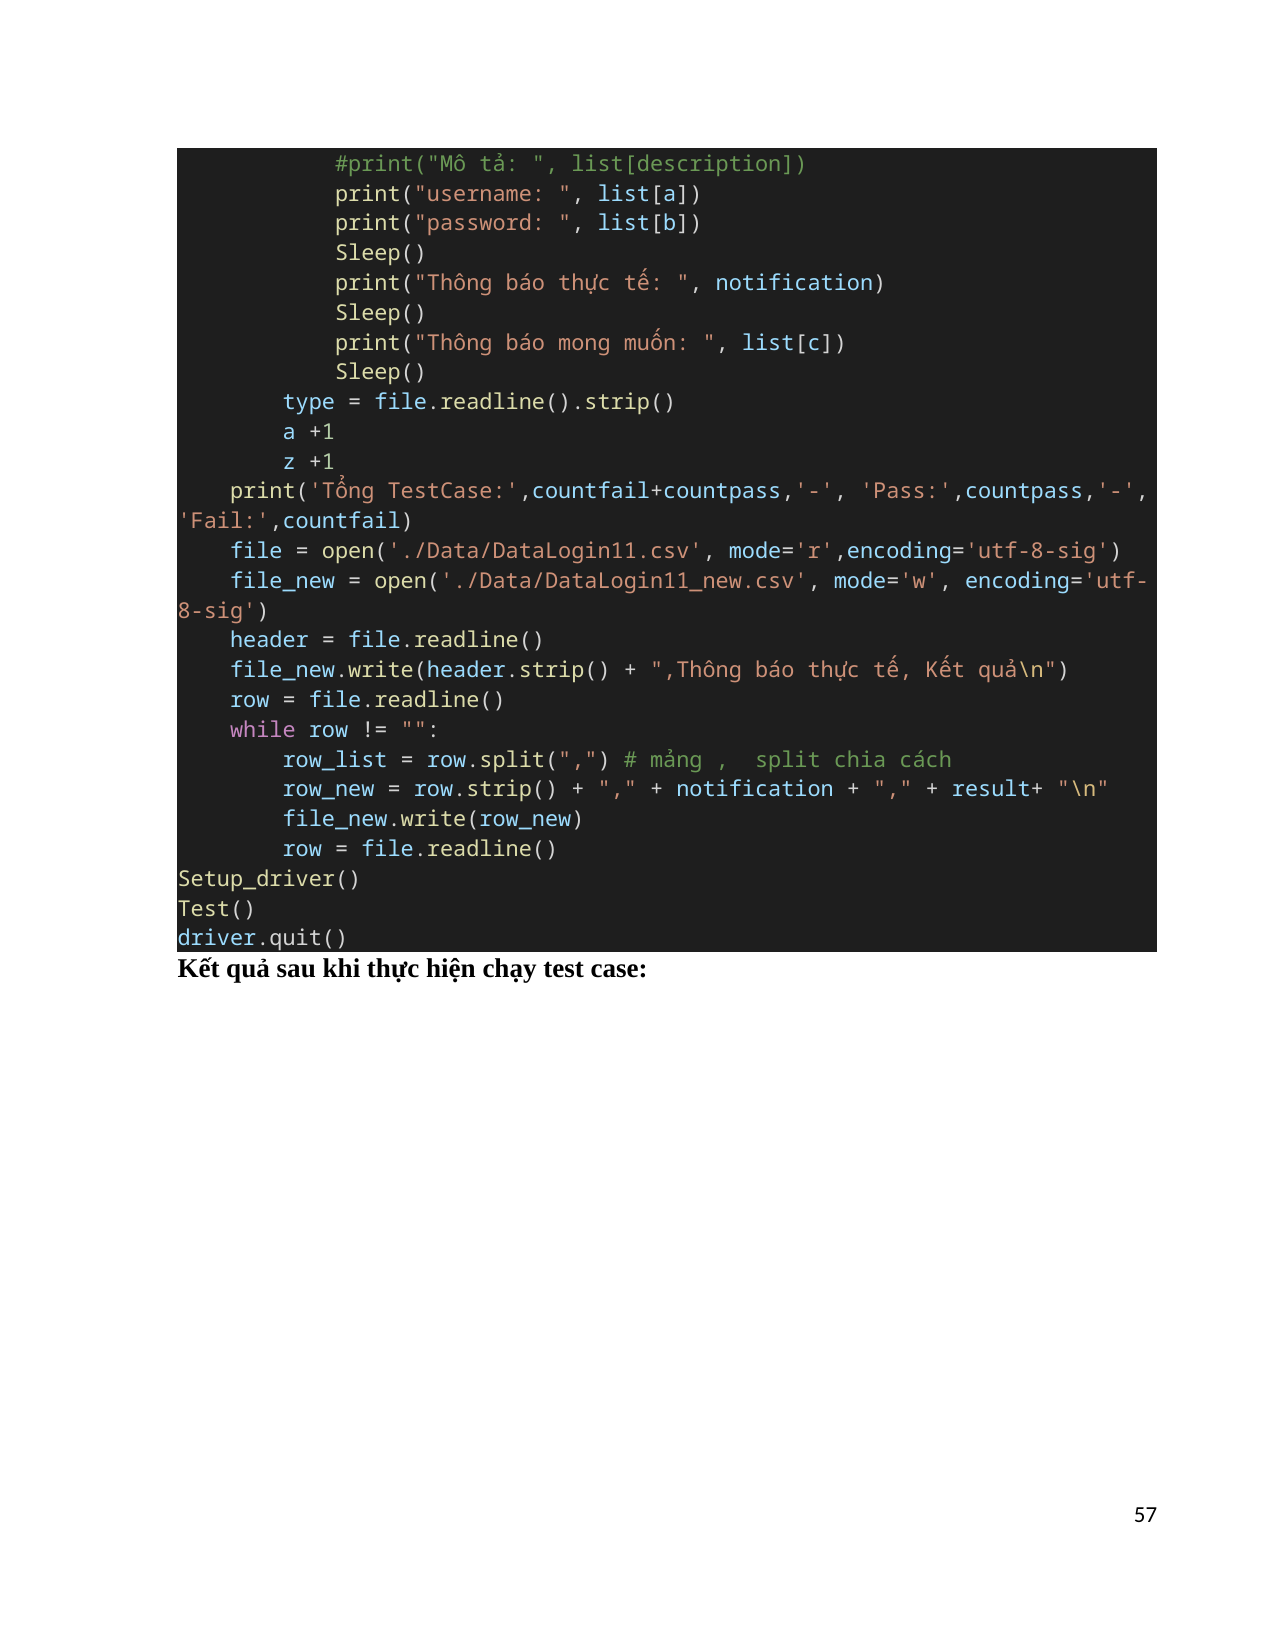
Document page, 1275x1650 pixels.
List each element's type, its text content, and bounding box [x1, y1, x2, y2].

text row_list = row.split(",") # mảng , split chia cách [177, 743, 1157, 773]
text print("Thông báo mong muốn: ", list[c]) [177, 326, 1157, 356]
text print("password: ", list[b]) [177, 207, 1157, 237]
text type = file.readline().strip() [177, 386, 1157, 416]
text header = file.readline() [177, 624, 1157, 654]
text a +1 [177, 416, 1157, 446]
text Sleep() [177, 297, 1157, 326]
text driver.quit() [177, 922, 1157, 952]
text row = file.readline() [177, 684, 1157, 714]
text print("username: ", list[a]) [177, 177, 1157, 207]
text #print("Mô tả: ", list[description]) [177, 148, 1157, 177]
text print("Thông báo thực tế: ", notification) [177, 267, 1157, 297]
text file_new.write(header.strip() + ",Thông báo thực tế, Kết quả\n") [177, 654, 1157, 684]
text Setup_driver() [177, 863, 1157, 892]
text Sleep() [177, 237, 1157, 267]
text file_new.write(row_new) [177, 803, 1157, 833]
text z +1 [177, 446, 1157, 475]
text file_new = open('./Data/DataLogin11_new.csv', mode='w', encoding='utf-8-sig') [177, 565, 1157, 624]
text row_new = row.strip() + "," + notification + "," + result+ "\n" [177, 773, 1157, 803]
text file = open('./Data/DataLogin11.csv', mode='r',encoding='utf-8-sig') [177, 535, 1157, 565]
text print('Tổng TestCase:',countfail+countpass,'-', 'Pass:',countpass,'-', 'Fail:',countfail) [177, 475, 1157, 535]
text Kết quả sau khi thực hiện chạy test case: [177, 952, 1157, 983]
text row = file.readline() [177, 833, 1157, 863]
text Sleep() [177, 356, 1157, 386]
text while row != "": [177, 714, 1157, 743]
text Test() [177, 892, 1157, 922]
